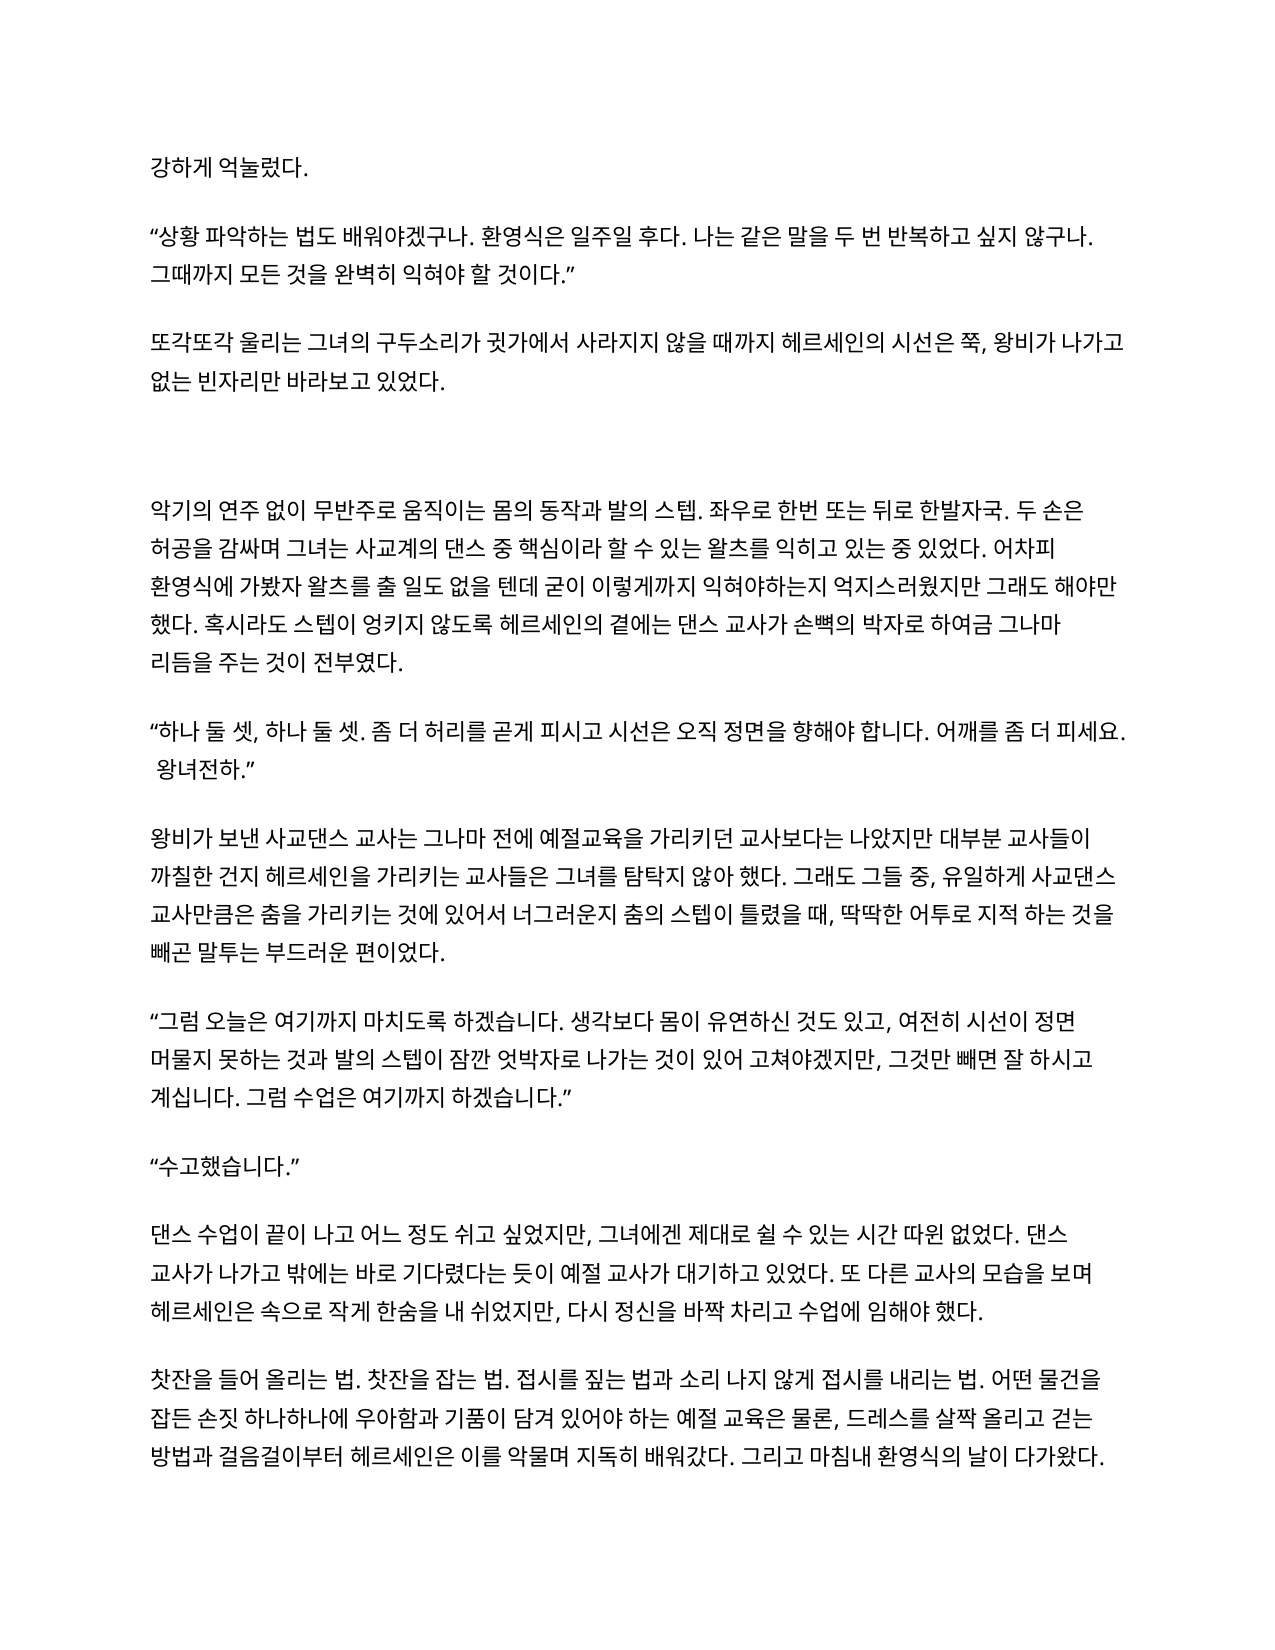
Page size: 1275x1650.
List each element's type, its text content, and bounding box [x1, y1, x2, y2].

text “상황 파악하는 법도 배워야겠구나. 환영식은 일주일 후다. 나는 같은 말을 두 번 반복하고 싶지 않구나. 그때까지 모든 것을 완벽히 익혀야 할 것이다.” [150, 218, 1125, 290]
text “수고했습니다.” [150, 1149, 1125, 1182]
text 왕비가 보낸 사교댄스 교사는 그나마 전에 예절교육을 가리키던 교사보다는 나았지만 대부분 교사들이 까칠한 건지 헤르세인을 가리키는 교사들은 그녀를 탐탁지 않아 했다. 그래도 그들 중, 유일하게 사교댄스 교사만큼은 춤을 가리키는 것에 있어서 너그러운지 춤의 스텝이 틀렸을 때, 딱딱한 어투로 지적 하는 것을 빼곤 말투는 부드러운 편이었다. [150, 821, 1125, 968]
text 악기의 연주 없이 무반주로 움직이는 몸의 동작과 발의 스텝. 좌우로 한번 또는 뒤로 한발자국. 두 손은 허공을 감싸며 그녀는 사교계의 댄스 중 핵심이라 할 수 있는 왈츠를 익히고 있는 중 있었다. 어차피 환영식에 가봤자 왈츠를 출 일도 없을 텐데 굳이 이렇게까지 익혀야하는지 억지스러웠지만 그래도 해야만 했다. 혹시라도 스텝이 엉키지 않도록 헤르세인의 곁에는 댄스 교사가 손뼉의 박자로 하여금 그나마 리듬을 주는 것이 전부였다. [150, 492, 1125, 679]
text 댄스 수업이 끝이 나고 어느 정도 쉬고 싶었지만, 그녀에겐 제대로 쉴 수 있는 시간 따윈 없었다. 댄스 교사가 나가고 밖에는 바로 기다렸다는 듯이 예절 교사가 대기하고 있었다. 또 다른 교사의 모습을 보며 헤르세인은 속으로 작게 한숨을 내 쉬었지만, 다시 정신을 바짝 차리고 수업에 임해야 했다. [150, 1217, 1125, 1327]
text “그럼 오늘은 여기까지 마치도록 하겠습니다. 생각보다 몸이 유연하신 것도 있고, 여전히 시선이 정면 머물지 못하는 것과 발의 스텝이 잠깐 엇박자로 나가는 것이 있어 고쳐야겠지만, 그것만 빼면 잘 하시고 계십니다. 그럼 수업은 여기까지 하겠습니다.” [150, 1004, 1125, 1113]
text 또각또각 울리는 그녀의 구두소리가 귓가에서 사라지지 않을 때까지 헤르세인의 시선은 쭉, 왕비가 나가고 없는 빈자리만 바라보고 있었다. [150, 325, 1125, 397]
text “하나 둘 셋, 하나 둘 셋. 좀 더 허리를 곧게 피시고 시선은 오직 정면을 향해야 합니다. 어깨를 좀 더 피세요. 왕녀전하.” [150, 714, 1125, 785]
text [150, 150, 1125, 183]
text 찻잔을 들어 올리는 법. 찻잔을 잡는 법. 접시를 짚는 법과 소리 나지 않게 접시를 내리는 법. 어떤 물건을 잡든 손짓 하나하나에 우아함과 기품이 담겨 있어야 하는 예절 교육은 물론, 드레스를 살짝 올리고 걷는 방법과 걸음걸이부터 헤르세인은 이를 악물며 지독히 배워갔다. 그리고 마침내 환영식의 날이 다가왔다. [150, 1362, 1125, 1472]
